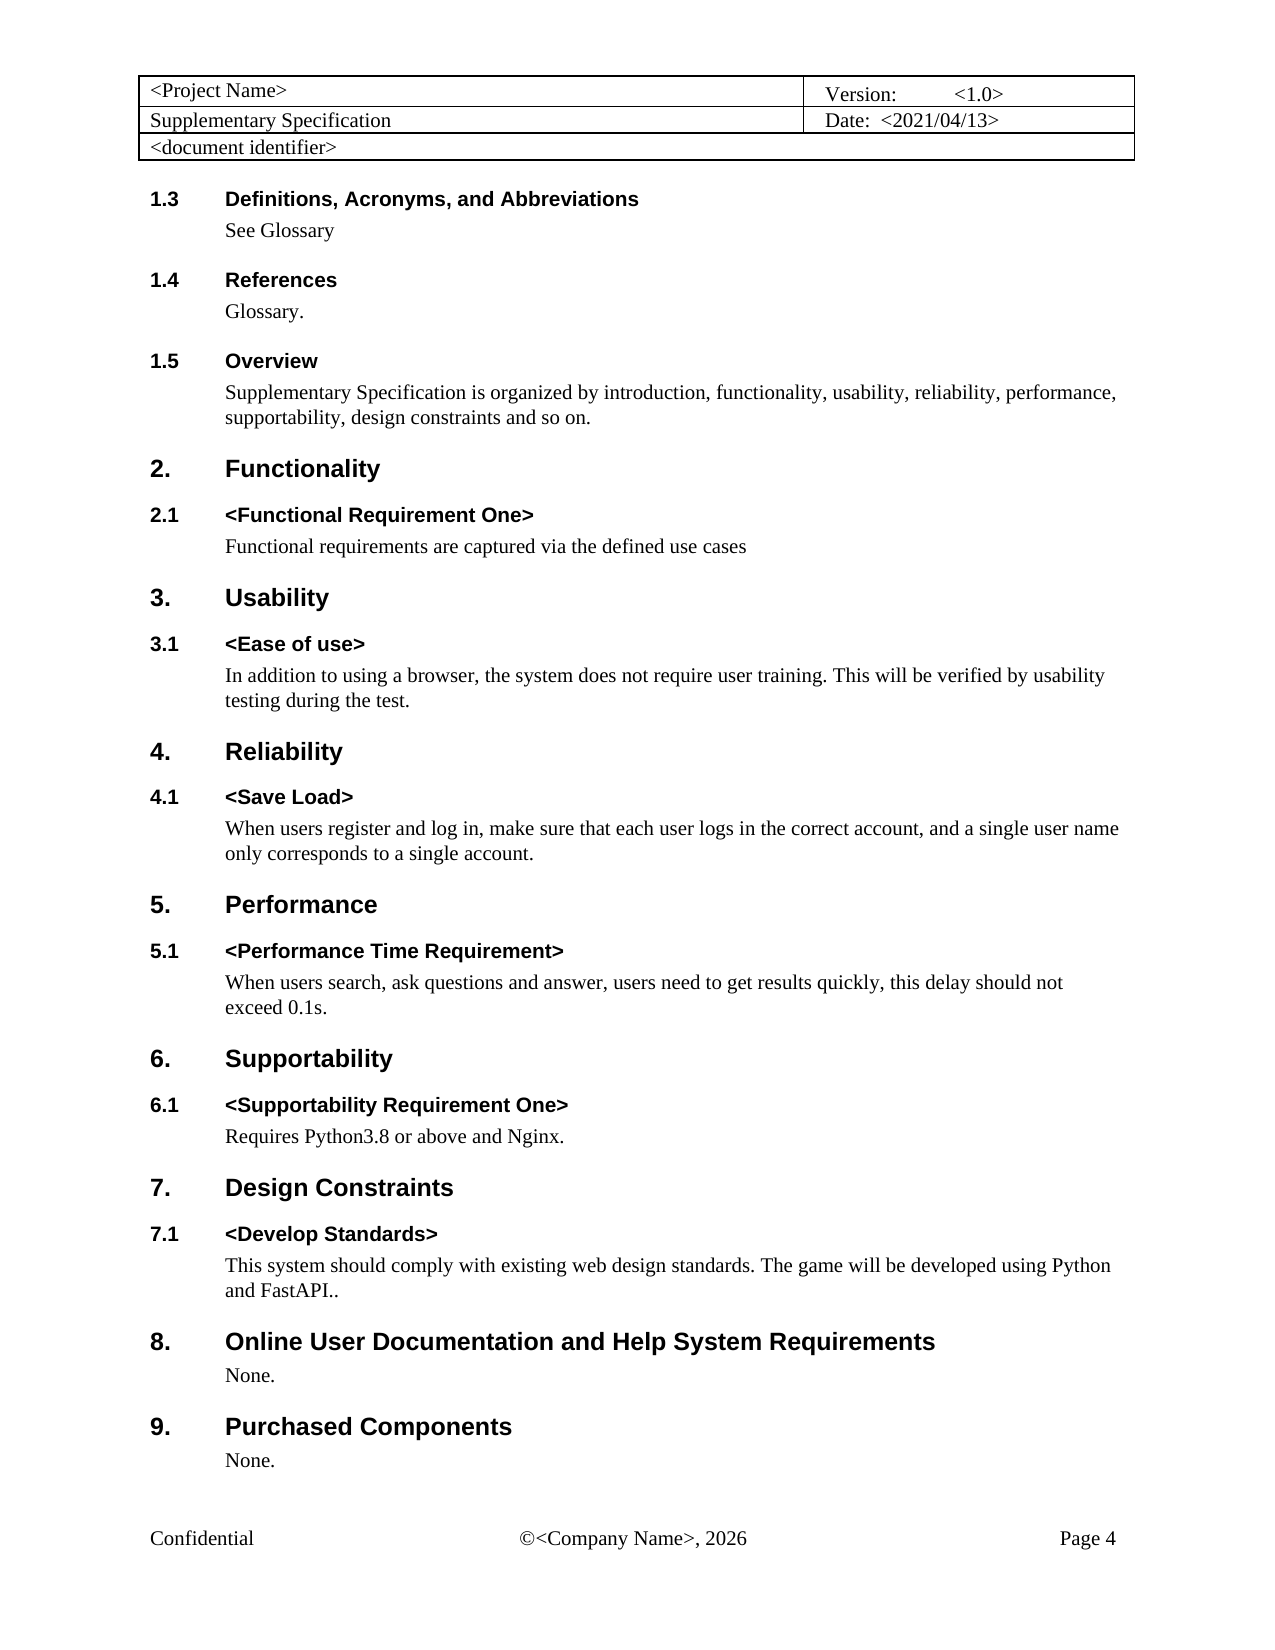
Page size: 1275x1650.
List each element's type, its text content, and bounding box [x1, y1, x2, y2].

text Supplementary Specification is organized by introduction, functionality, usability, reliability, performance, supportability, design constraints and so on. [225, 379, 1125, 429]
subtitle Design Constraints [150, 1173, 1125, 1202]
subtitle <Supportability Requirement One> [150, 1092, 1125, 1117]
subtitle <Develop Standards> [150, 1220, 1125, 1245]
subtitle <Performance Time Requirement> [150, 938, 1125, 963]
subtitle Online User Documentation and Help System Requirements [150, 1327, 1125, 1355]
text Functional requirements are captured via the defined use cases [225, 533, 1125, 558]
text Requires Python3.8 or above and Nginx. [225, 1123, 1125, 1148]
text When users register and log in, make sure that each user logs in the correct account, and a single user name only corresponds to a single account. [225, 815, 1125, 865]
subtitle Usability [150, 583, 1125, 612]
text In addition to using a browser, the system does not require user training. This will be verified by usability testing during the test. [225, 662, 1125, 712]
text When users search, ask questions and answer, users need to get results quickly, this delay should not exceed 0.1s. [225, 969, 1125, 1019]
subtitle References [150, 267, 1125, 292]
subtitle <Ease of use> [150, 630, 1125, 655]
subtitle Performance [150, 890, 1125, 919]
subtitle Supportability [150, 1044, 1125, 1073]
text None. [225, 1362, 1125, 1387]
subtitle Reliability [150, 737, 1125, 765]
subtitle Definitions, Acronyms, and Abbreviations [150, 185, 1125, 210]
subtitle Purchased Components [150, 1412, 1125, 1440]
text See Glossary [225, 217, 1125, 242]
text None. [225, 1447, 1125, 1472]
text This system should comply with existing web design standards. The game will be developed using Python and FastAPI.. [225, 1252, 1125, 1302]
subtitle Functionality [150, 454, 1125, 483]
text Glossary. [225, 298, 1125, 323]
subtitle <Save Load> [150, 784, 1125, 809]
subtitle <Functional Requirement One> [150, 502, 1125, 527]
subtitle Overview [150, 348, 1125, 373]
